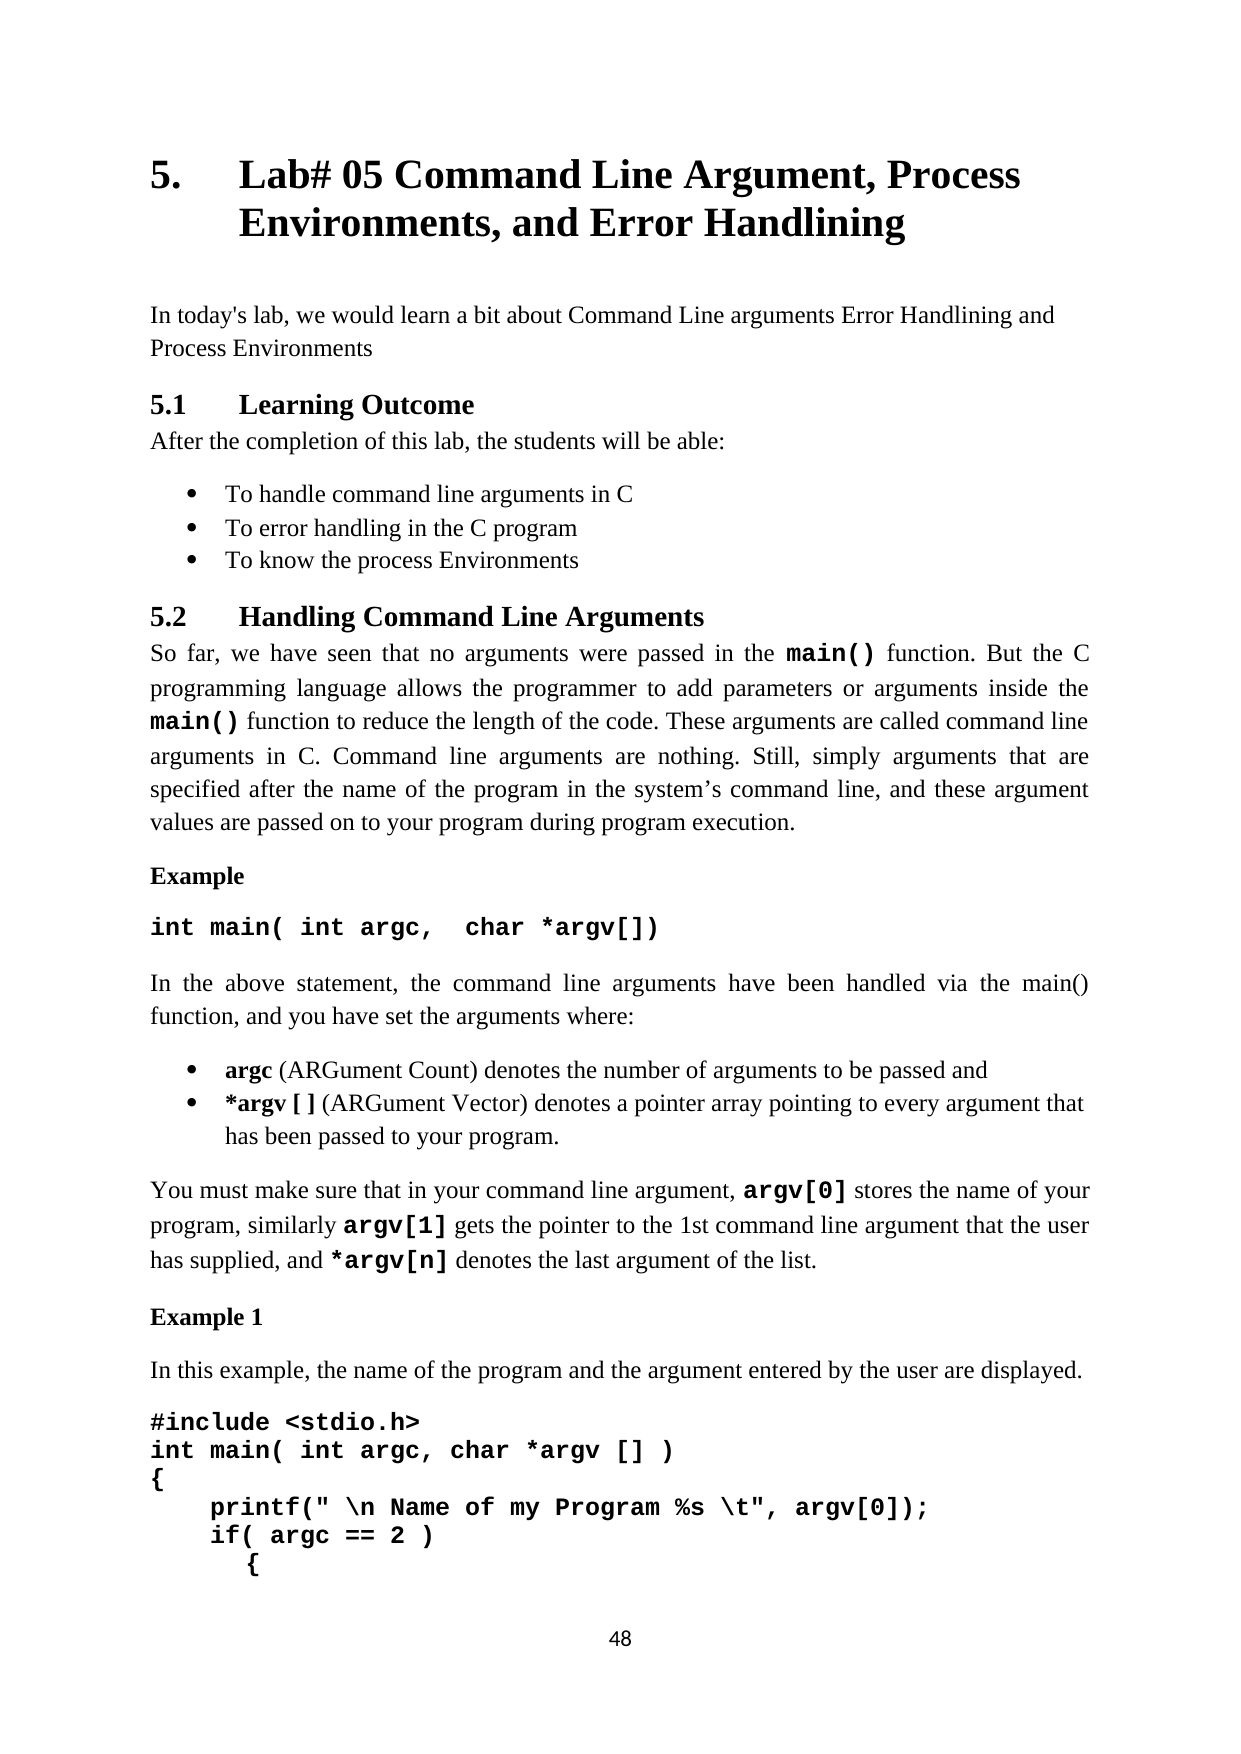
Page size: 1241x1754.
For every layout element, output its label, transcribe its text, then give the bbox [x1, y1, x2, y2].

text int main( int argc, char *argv [] ) [150, 1438, 1090, 1466]
subtitle Lab# 05 Command Line Argument, Process Environments, and Error Handlining [150, 150, 1090, 246]
subtitle Learning Outcome [150, 387, 1090, 421]
text printf(" \n Name of my Program %s \t", argv[0]); [150, 1494, 1090, 1523]
subtitle Handling Command Line Arguments [150, 599, 1090, 633]
list To know the process Environments [187, 546, 1090, 574]
text In this example, the name of the program and the argument entered by the user are displayed. [150, 1355, 1090, 1384]
text { [150, 1551, 1090, 1579]
text Example [150, 861, 1090, 890]
text After the completion of this lab, the students will be able: [150, 426, 1090, 454]
list To handle command line arguments in C [187, 479, 1090, 508]
text int main( int argc, char *argv[]) [150, 915, 1090, 943]
list To error handling in the C program [187, 513, 1090, 541]
text Example 1 [150, 1302, 1090, 1330]
text In the above statement, the command line arguments have been handled via the main() function, and you have set the arguments where: [150, 968, 1090, 1030]
text In today's lab, we would learn a bit about Command Line arguments Error Handlining and Process Environments [150, 300, 1090, 362]
text You must make sure that in your command line argument, argv[0] stores the name of your program, similarly argv[1] gets the pointer to the 1st command line argument that the user has supplied, and *argv[n] denotes the last argument of the list. [150, 1175, 1090, 1276]
text So far, we have seen that no arguments were passed in the main() function. But the C programming language allows the programmer to add parameters or arguments inside the main() function to reduce the length of the code. These arguments are called command line arguments in C. Command line arguments are nothing. Still, simply arguments that are specified after the name of the program in the system’s command line, and these argument values are passed on to your program during program execution. [150, 638, 1090, 836]
text if( argc == 2 ) [150, 1523, 1090, 1551]
list argc (ARGument Count) denotes the number of arguments to be passed and [187, 1055, 1090, 1084]
text { [150, 1466, 1090, 1494]
list *argv [ ] (ARGument Vector) denotes a pointer array pointing to every argument that has been passed to your program. [187, 1088, 1090, 1150]
text #include <stdio.h> [150, 1409, 1090, 1438]
